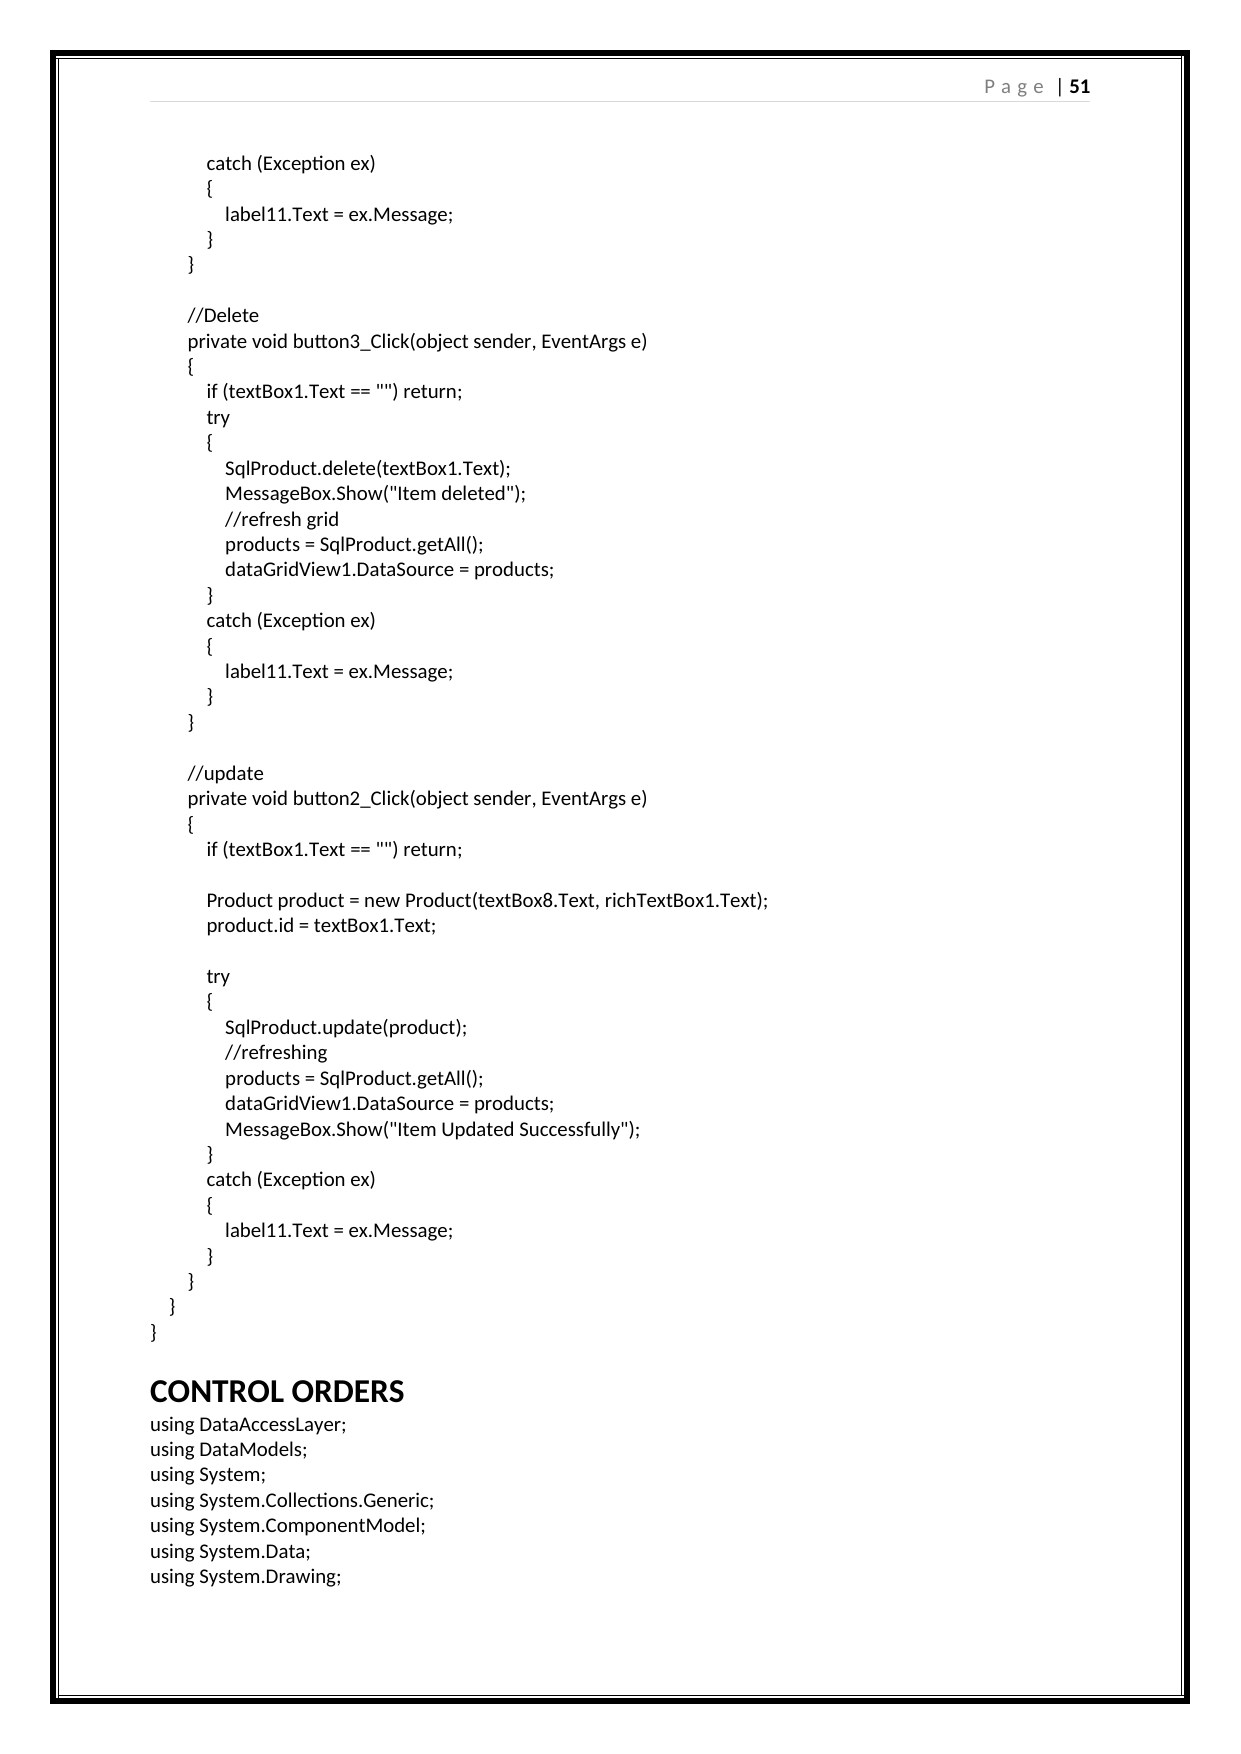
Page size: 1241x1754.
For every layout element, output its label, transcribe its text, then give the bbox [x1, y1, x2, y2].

text } [150, 1294, 1090, 1319]
text try [150, 963, 1090, 989]
text using System.Data; [150, 1538, 1090, 1563]
text using DataModels; [150, 1436, 1090, 1462]
text } [150, 709, 1090, 734]
text SqlProduct.update(product); [150, 1014, 1090, 1039]
text try [150, 404, 1090, 429]
text MessageBox.Show("Item deleted"); [150, 480, 1090, 506]
text private void button2_Click(object sender, EventArgs e) [150, 785, 1090, 811]
text //refresh grid [150, 506, 1090, 531]
text using DataAccessLayer; [150, 1411, 1090, 1436]
text products = SqlProduct.getAll(); [150, 531, 1090, 557]
text Product product = new Product(textBox8.Text, richTextBox1.Text); [150, 887, 1090, 912]
text } [150, 1141, 1090, 1167]
text if (textBox1.Text == "") return; [150, 836, 1090, 862]
text label11.Text = ex.Message; [150, 658, 1090, 684]
text product.id = textBox1.Text; [150, 912, 1090, 938]
text //Delete [150, 302, 1090, 328]
text catch (Exception ex) [150, 150, 1090, 175]
text using System; [150, 1462, 1090, 1487]
text SqlProduct.delete(textBox1.Text); [150, 455, 1090, 480]
text } [150, 684, 1090, 709]
text catch (Exception ex) [150, 1167, 1090, 1192]
text using System.Collections.Generic; [150, 1487, 1090, 1512]
text { [150, 429, 1090, 455]
text label11.Text = ex.Message; [150, 1217, 1090, 1243]
text { [150, 633, 1090, 658]
text } [150, 1268, 1090, 1294]
text { [150, 1192, 1090, 1217]
text dataGridView1.DataSource = products; [150, 1090, 1090, 1116]
text } [150, 1243, 1090, 1268]
text private void button3_Click(object sender, EventArgs e) [150, 328, 1090, 353]
text dataGridView1.DataSource = products; [150, 557, 1090, 582]
text //refreshing [150, 1039, 1090, 1065]
text CONTROL ORDERS [150, 1370, 1090, 1411]
text { [150, 175, 1090, 201]
text if (textBox1.Text == "") return; [150, 379, 1090, 404]
text { [150, 989, 1090, 1014]
text { [150, 811, 1090, 836]
text using System.ComponentModel; [150, 1512, 1090, 1538]
text products = SqlProduct.getAll(); [150, 1065, 1090, 1090]
text } [150, 1319, 1090, 1344]
text catch (Exception ex) [150, 607, 1090, 633]
text //update [150, 760, 1090, 785]
text } [150, 226, 1090, 252]
text using System.Drawing; [150, 1563, 1090, 1589]
text label11.Text = ex.Message; [150, 201, 1090, 226]
text } [150, 582, 1090, 607]
text { [150, 353, 1090, 379]
text } [150, 252, 1090, 277]
text MessageBox.Show("Item Updated Successfully"); [150, 1116, 1090, 1141]
